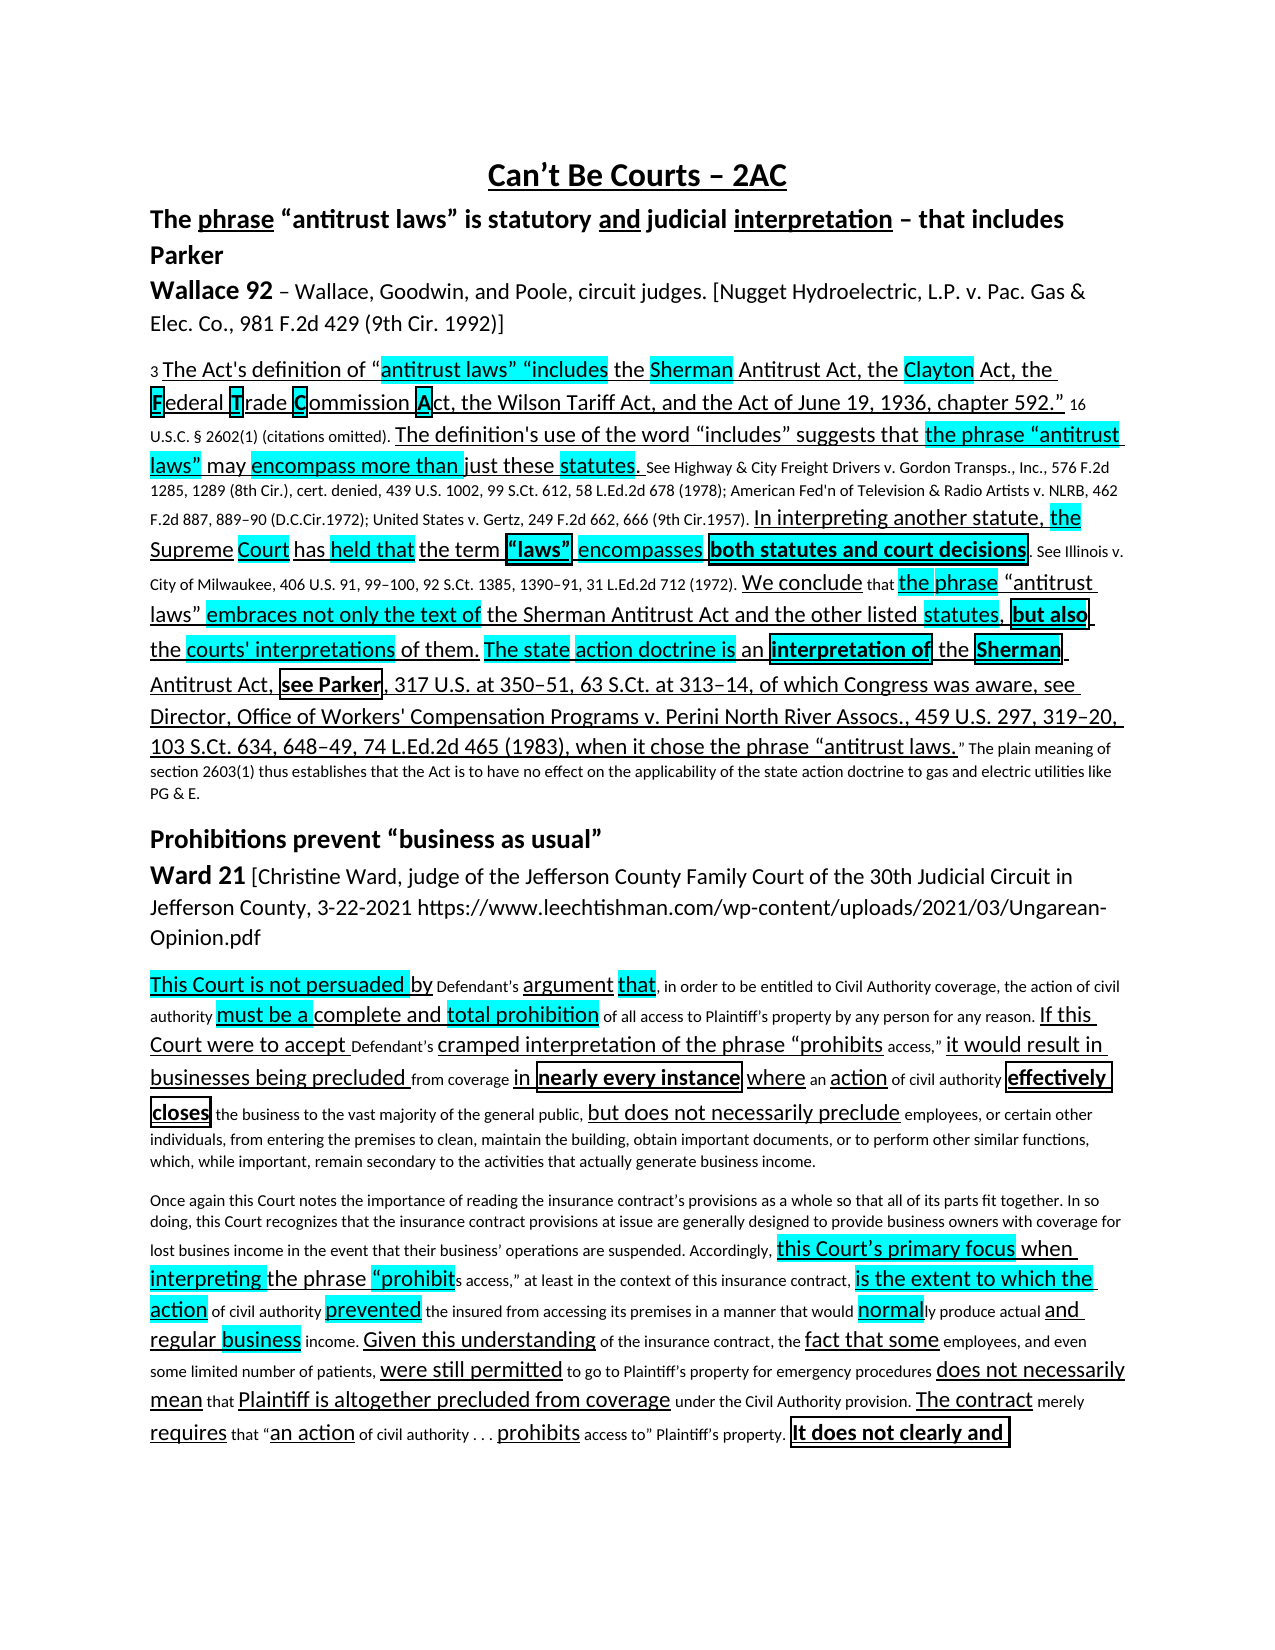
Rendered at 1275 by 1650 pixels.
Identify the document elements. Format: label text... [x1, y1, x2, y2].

text Wallace 92 – Wallace, Goodwin, and Poole, circuit judges. [Nugget Hydroelectric, L.P. v. Pac. Gas & Elec. Co., 981 F.2d 429 (9th Cir. 1992)] [150, 273, 1125, 337]
subtitle Can’t Be Courts – 2AC [150, 154, 1125, 195]
text Ward 21 [Christine Ward, judge of the Jefferson County Family Court of the 30th Judicial Circuit in Jefferson County, 3-22-2021 https://www.leechtishman.com/wp-content/uploads/2021/03/Ungarean-Opinion.pdf [150, 858, 1125, 951]
text 3 The Act's definition of “antitrust laws” “includes the Sherman Antitrust Act, the Clayton Act, the Federal Trade Commission Act, the Wilson Tariff Act, and the Act of June 19, 1936, chapter 592.” 16 U.S.C. § 2602(1) (citations omitted). The definition's use of the word “includes” suggests that the phrase “antitrust laws” may encompass more than just these statutes. See Highway & City Freight Drivers v. Gordon Transps., Inc., 576 F.2d 1285, 1289 (8th Cir.), cert. denied, 439 U.S. 1002, 99 S.Ct. 612, 58 L.Ed.2d 678 (1978); American Fed'n of Television & Radio Artists v. NLRB, 462 F.2d 887, 889–90 (D.C.Cir.1972); United States v. Gertz, 249 F.2d 662, 666 (9th Cir.1957). In interpreting another statute, the Supreme Court has held that the term “laws” encompasses both statutes and court decisions. See Illinois v. City of Milwaukee, 406 U.S. 91, 99–100, 92 S.Ct. 1385, 1390–91, 31 L.Ed.2d 712 (1972). We conclude that the phrase “antitrust laws” embraces not only the text of the Sherman Antitrust Act and the other listed statutes, but also the courts' interpretations of them. The state action doctrine is an interpretation of the Sherman Antitrust Act, see Parker, 317 U.S. at 350–51, 63 S.Ct. at 313–14, of which Congress was aware, see Director, Office of Workers' Compensation Programs v. Perini North River Assocs., 459 U.S. 297, 319–20, 103 S.Ct. 634, 648–49, 74 L.Ed.2d 465 (1983), when it chose the phrase “antitrust laws.” The plain meaning of section 2603(1) thus establishes that the Act is to have no effect on the applicability of the state action doctrine to gas and electric utilities like PG & E. [150, 356, 1125, 804]
text The phrase “antitrust laws” is statutory and judicial interpretation – that includes Parker [150, 202, 1125, 271]
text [150, 1190, 1125, 1448]
subtitle Prohibitions prevent “business as usual” [150, 822, 1125, 855]
text This Court is not persuaded by Defendant’s argument that, in order to be entitled to Civil Authority coverage, the action of civil authority must be a complete and total prohibition of all access to Plaintiff’s property by any person for any reason. If this Court were to accept Defendant’s cramped interpretation of the phrase “prohibits access,” it would result in businesses being precluded from coverage in nearly every instance where an action of civil authority effectively closes the business to the vast majority of the general public, but does not necessarily preclude employees, or certain other individuals, from entering the premises to clean, maintain the building, obtain important documents, or to perform other similar functions, which, while important, remain secondary to the activities that actually generate business income. [150, 970, 1125, 1172]
